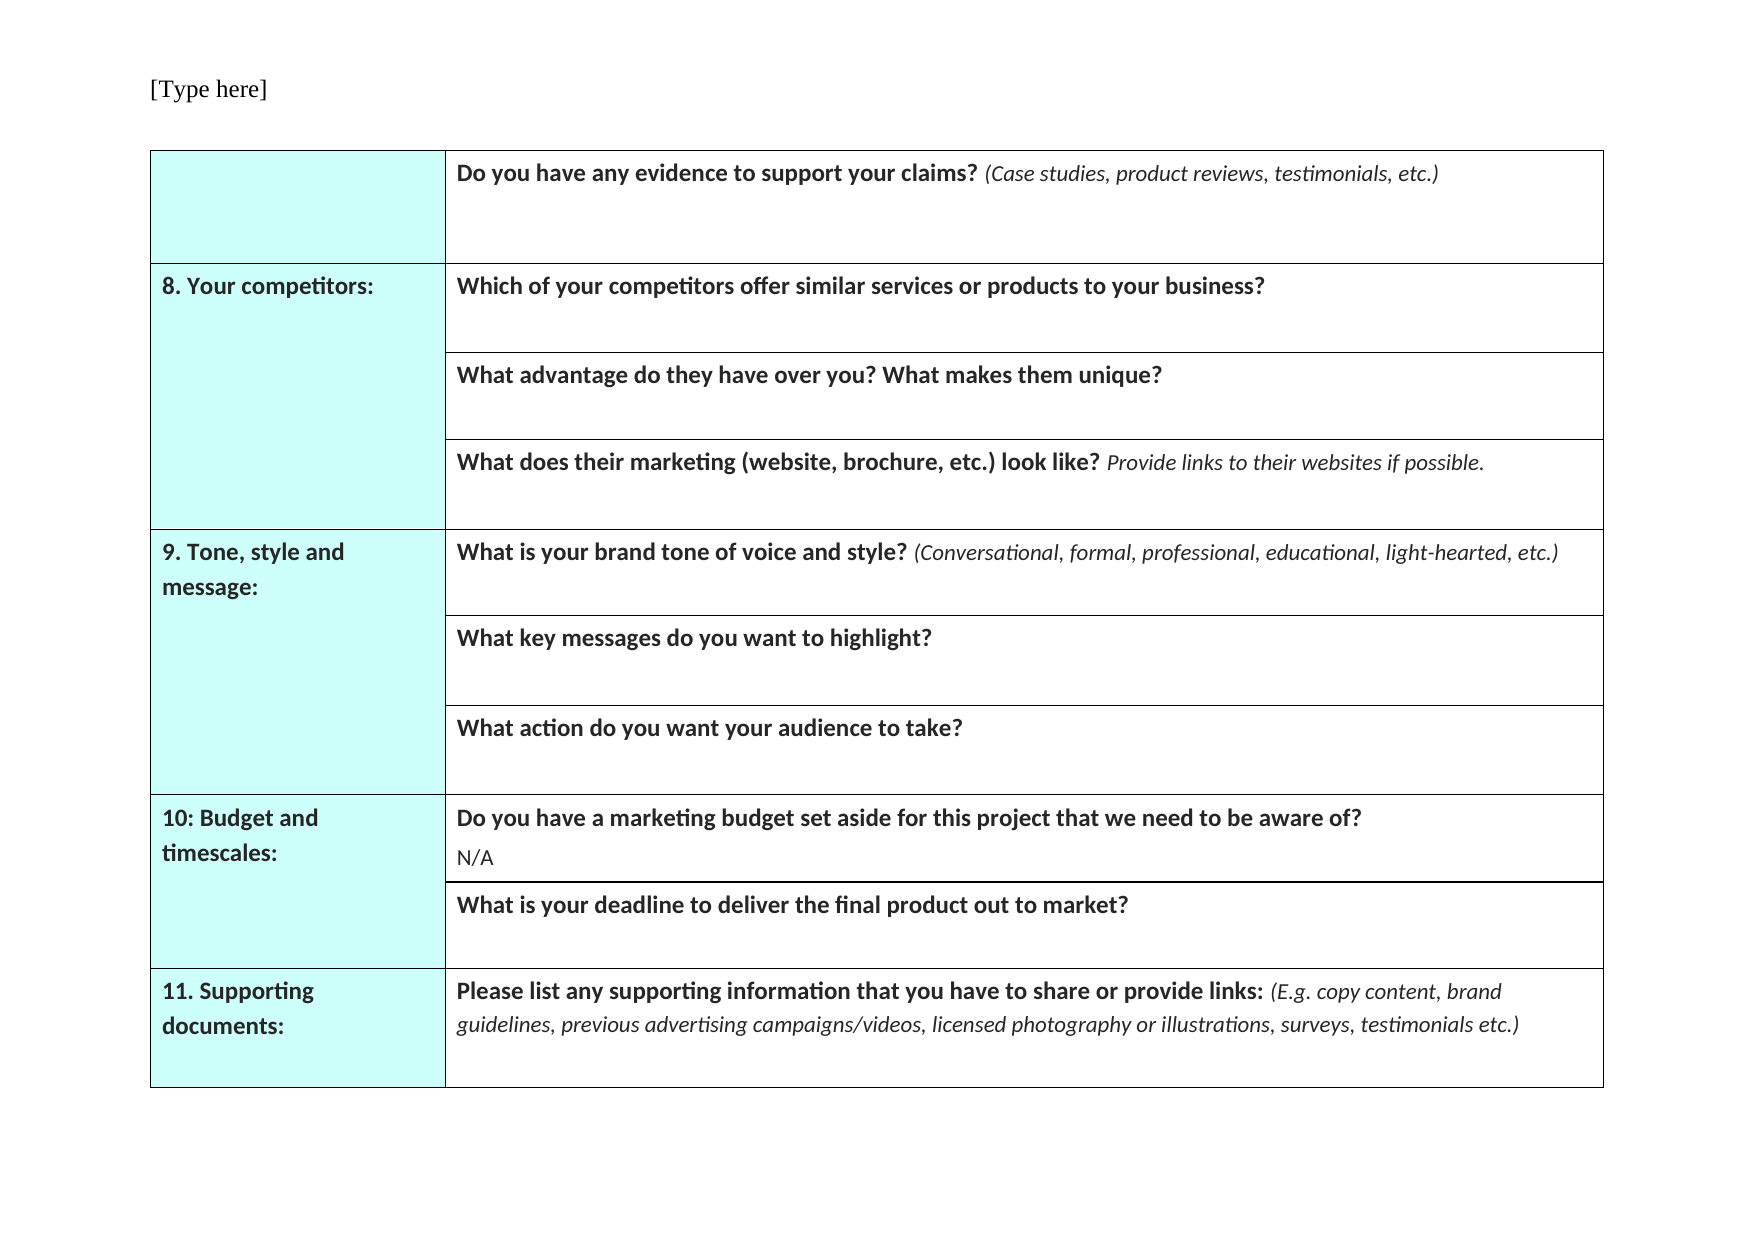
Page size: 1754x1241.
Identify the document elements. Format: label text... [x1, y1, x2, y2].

table_cell Please list any supporting information that you have to share or provide links: (E.g. copy content, brand guidelines, previous advertising campaigns/videos, licensed photography or illustrations, surveys, testimonials etc.) [446, 969, 1603, 1087]
table_cell What does their marketing (website, brochure, etc.) look like? Provide links to their websites if possible. [446, 440, 1603, 528]
table_cell 9. Tone, style and message: [151, 530, 445, 794]
table_cell What is your brand tone of voice and style? (Conversational, formal, professional, educational, light-hearted, etc.) [446, 530, 1603, 615]
table_cell What action do you want your audience to take? [446, 706, 1603, 794]
table_cell 10: Budget and timescales: [151, 795, 445, 968]
table_cell What is your deadline to deliver the final product out to market? [446, 883, 1603, 968]
table_cell 11. Supporting documents: [151, 969, 445, 1087]
table_cell What key messages do you want to highlight? [446, 616, 1603, 705]
table_cell 8. Your competitors: [151, 264, 445, 528]
table_cell Which of your competitors offer similar services or products to your business? [446, 264, 1603, 352]
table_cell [151, 151, 445, 263]
table_cell Do you have any evidence to support your claims? (Case studies, product reviews, testimonials, etc.) [446, 151, 1603, 263]
table_cell Do you have a marketing budget set aside for this project that we need to be aware of? N/A [446, 795, 1603, 881]
table_cell What advantage do they have over you? What makes them unique? [446, 353, 1603, 439]
